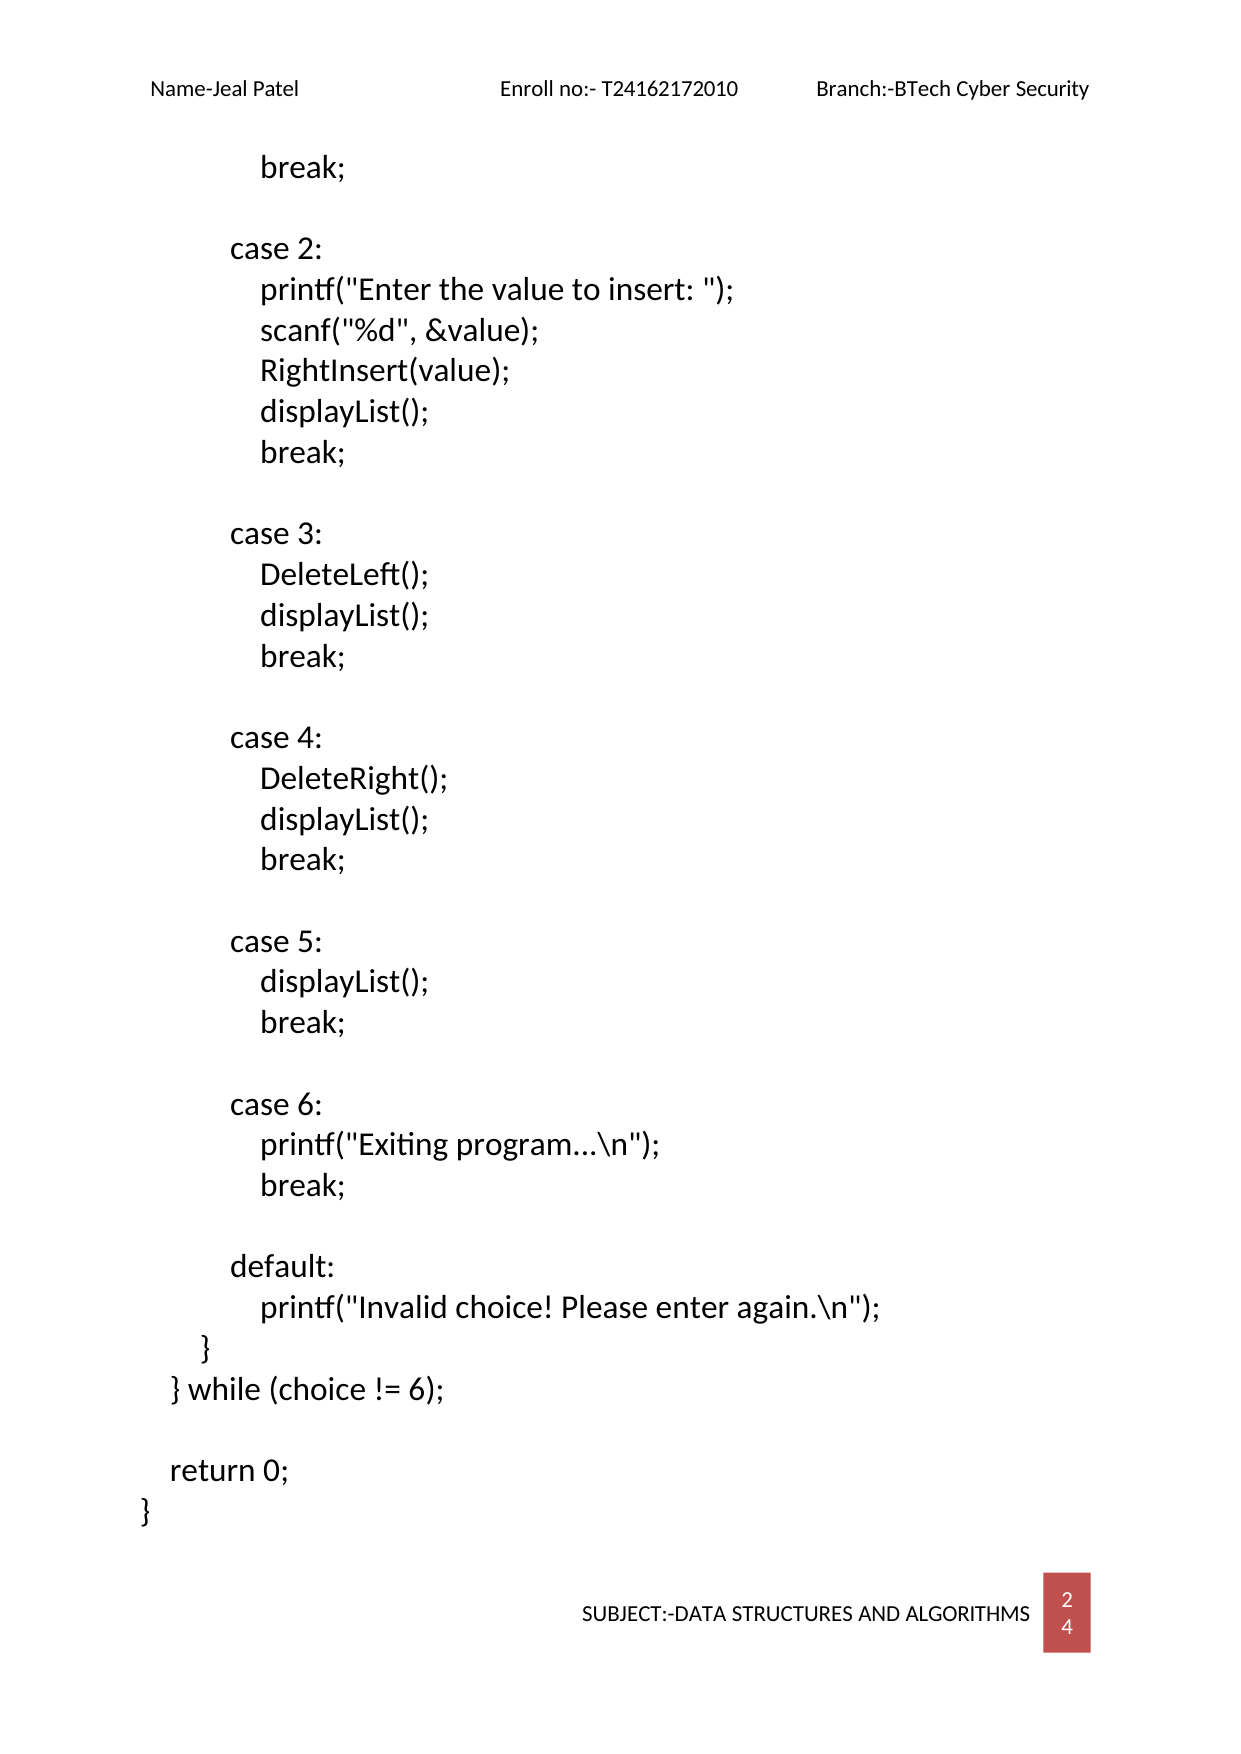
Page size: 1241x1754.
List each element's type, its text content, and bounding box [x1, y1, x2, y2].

text } [139, 1327, 1101, 1368]
text default: [139, 1246, 1101, 1286]
text break; [139, 634, 1101, 675]
text case 6: [139, 1083, 1101, 1123]
text displayList(); [139, 960, 1101, 1001]
text break; [139, 431, 1101, 472]
text break; [139, 838, 1101, 879]
text displayList(); [139, 594, 1101, 634]
text break; [139, 1164, 1101, 1205]
text printf("Enter the value to insert: "); [139, 268, 1101, 309]
text case 4: [139, 716, 1101, 757]
text return 0; [139, 1449, 1101, 1490]
text case 5: [139, 920, 1101, 960]
text } while (choice != 6); [139, 1368, 1101, 1408]
text displayList(); [139, 797, 1101, 838]
text DeleteLeft(); [139, 553, 1101, 594]
text } [139, 1490, 1101, 1531]
text break; [139, 1001, 1101, 1042]
text scanf("%d", &value); [139, 309, 1101, 349]
text RightInsert(value); [139, 349, 1101, 390]
text case 2: [139, 227, 1101, 268]
text displayList(); [139, 390, 1101, 431]
text DeleteRight(); [139, 757, 1101, 797]
text break; [139, 146, 1101, 187]
text case 3: [139, 512, 1101, 553]
text printf("Invalid choice! Please enter again.\n"); [139, 1286, 1101, 1327]
text printf("Exiting program...\n"); [139, 1123, 1101, 1164]
